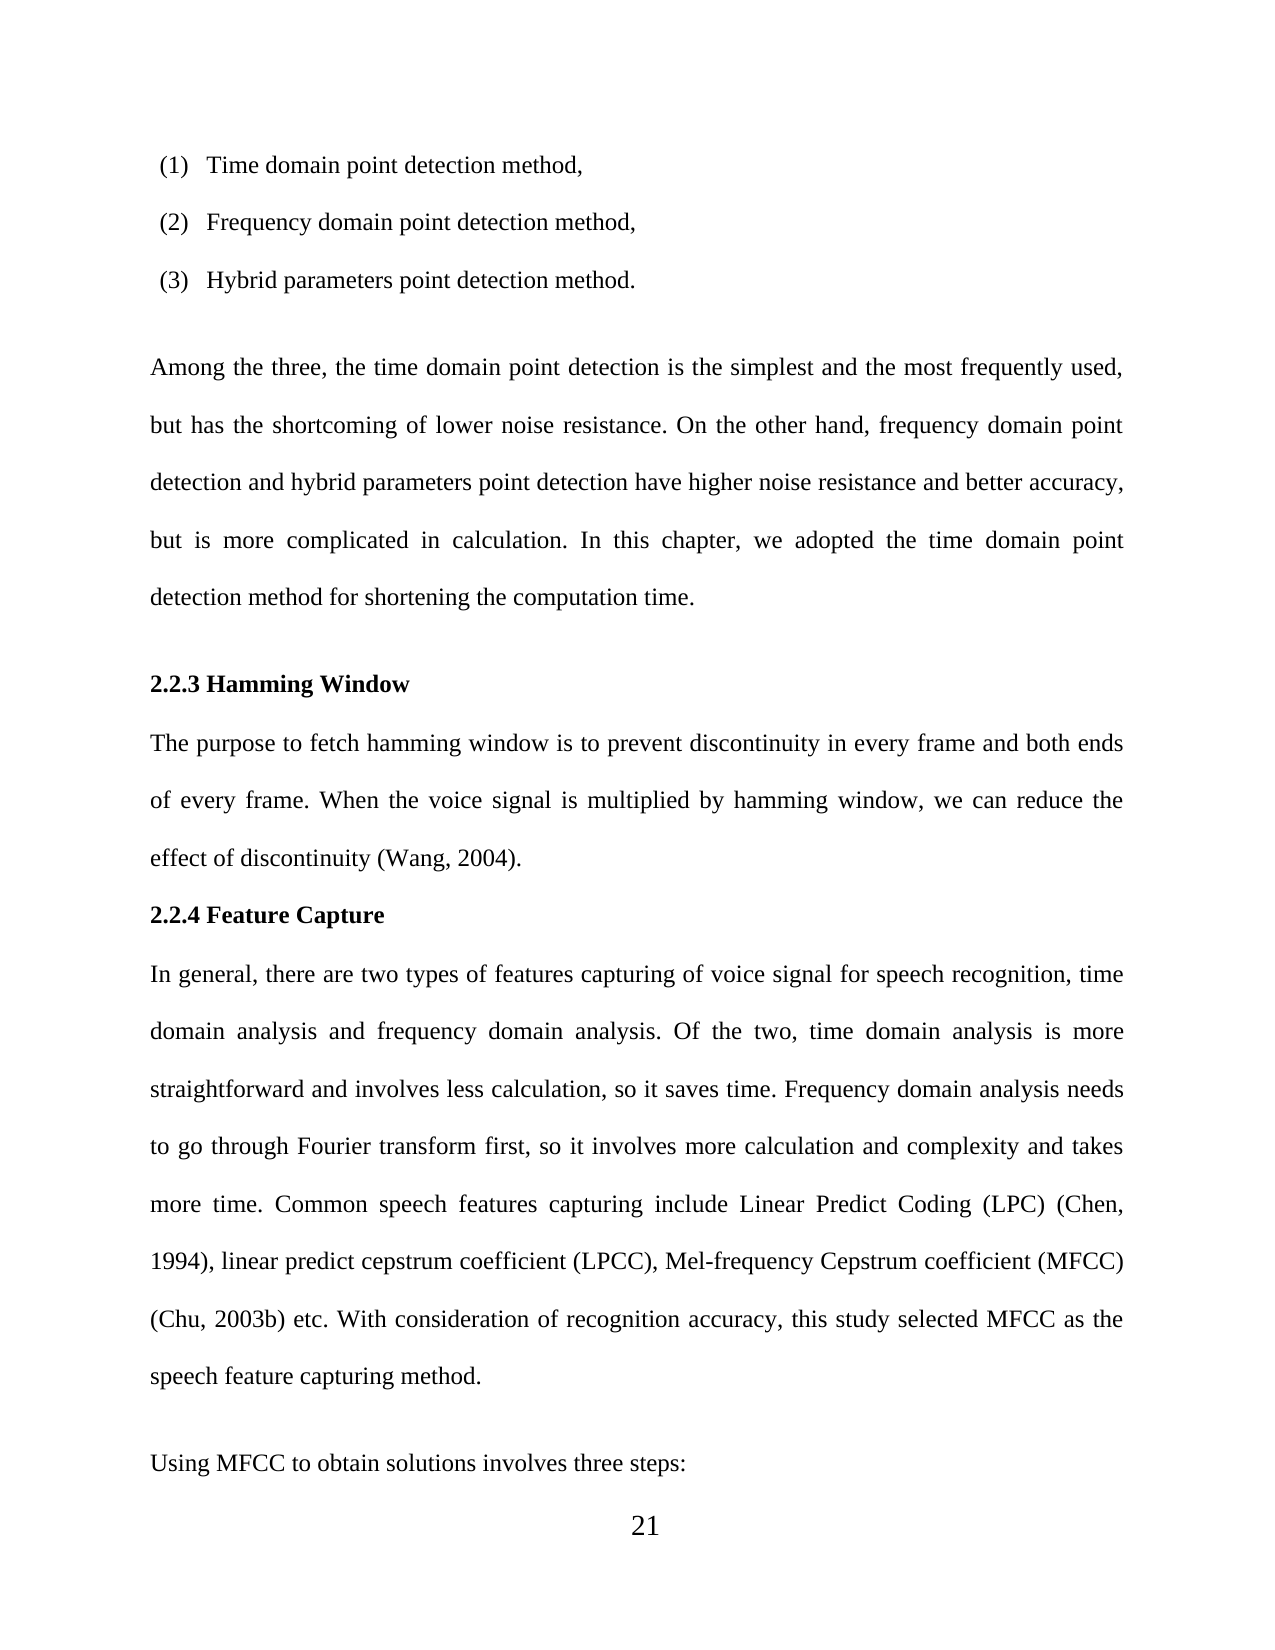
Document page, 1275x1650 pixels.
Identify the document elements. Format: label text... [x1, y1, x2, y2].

text In general, there are two types of features capturing of voice signal for speech recognition, time domain analysis and frequency domain analysis. Of the two, time domain analysis is more straightforward and involves less calculation, so it saves time. Frequency domain analysis needs to go through Fourier transform first, so it involves more calculation and complexity and takes more time. Common speech features capturing include Linear Predict Coding (LPC) (Chen, 1994), linear predict cepstrum coefficient (LPCC), Mel-frequency Cepstrum coefficient (MFCC) (Chu, 2003b) etc. With consideration of recognition accuracy, this study selected MFCC as the speech feature capturing method. [150, 959, 1125, 1390]
list Time domain point detection method, [159, 150, 1125, 179]
text 2.2.3 Hamming Window [150, 669, 1125, 698]
text 2.2.4 Feature Capture [150, 901, 1125, 929]
list Hybrid parameters point detection method. [159, 265, 1125, 294]
text The purpose to fetch hamming window is to prevent discontinuity in every frame and both ends of every frame. When the voice signal is multiplied by hamming window, we can reduce the effect of discontinuity (Wang, 2004). [150, 728, 1125, 871]
list Frequency domain point detection method, [159, 207, 1125, 236]
text Using MFCC to obtain solutions involves three steps: [150, 1448, 1125, 1477]
text Among the three, the time domain point detection is the simplest and the most frequently used, but has the shortcoming of lower noise resistance. On the other hand, frequency domain point detection and hybrid parameters point detection have higher noise resistance and better accuracy, but is more complicated in calculation. In this chapter, we adopted the time domain point detection method for shortening the computation time. [150, 352, 1125, 611]
